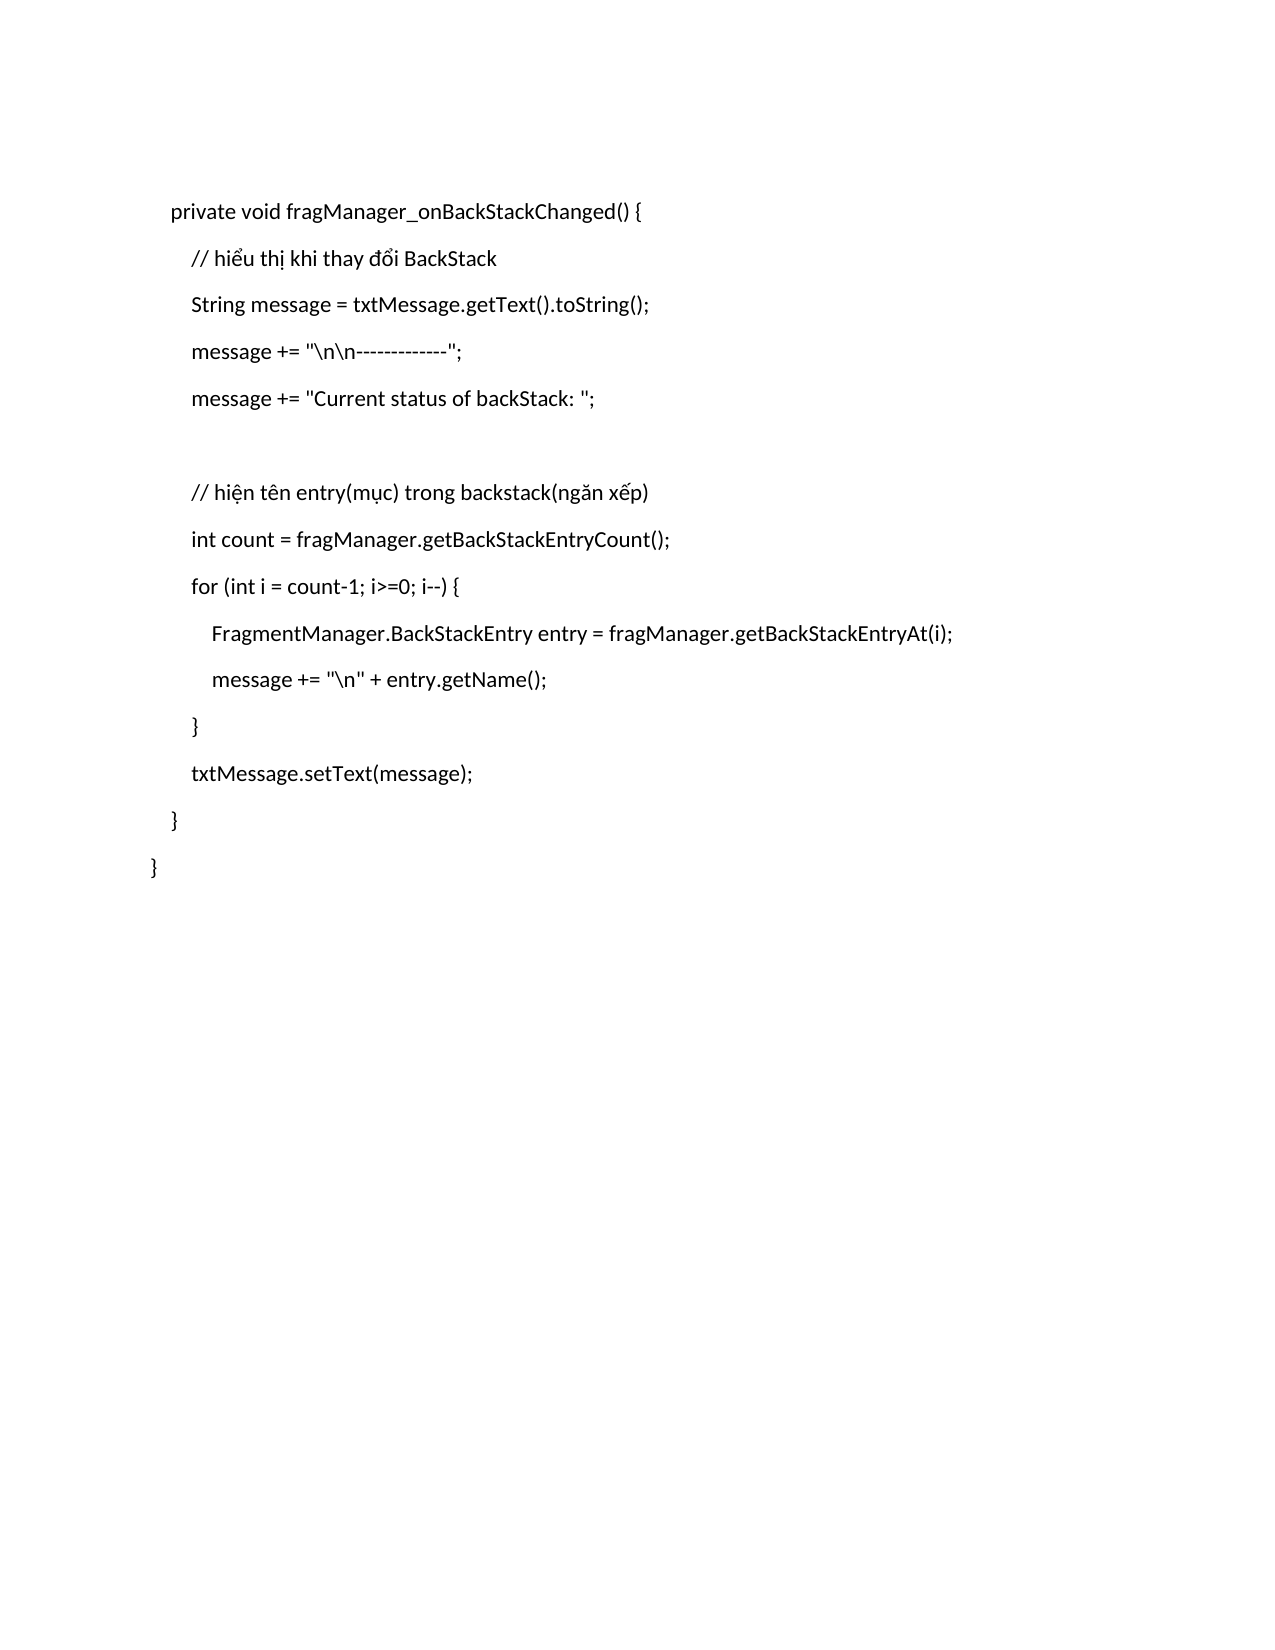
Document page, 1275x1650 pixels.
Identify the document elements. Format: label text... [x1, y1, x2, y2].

text txtMessage.setText(message); [150, 759, 1125, 787]
text message += "\n\n-------------"; [150, 337, 1125, 366]
text message += "Current status of backStack: "; [150, 384, 1125, 412]
text int count = fragManager.getBackStackEntryCount(); [150, 525, 1125, 553]
text // hiện tên entry(mục) trong backstack(ngăn xếp) [150, 478, 1125, 506]
text for (int i = count-1; i>=0; i--) { [150, 572, 1125, 600]
text } [150, 806, 1125, 834]
text FragmentManager.BackStackEntry entry = fragManager.getBackStackEntryAt(i); [150, 619, 1125, 647]
text message += "\n" + entry.getName(); [150, 666, 1125, 694]
text } [150, 712, 1125, 741]
text // hiểu thị khi thay đổi BackStack [150, 244, 1125, 272]
text private void fragManager_onBackStackChanged() { [150, 197, 1125, 225]
text String message = txtMessage.getText().toString(); [150, 291, 1125, 319]
text } [150, 853, 1125, 881]
